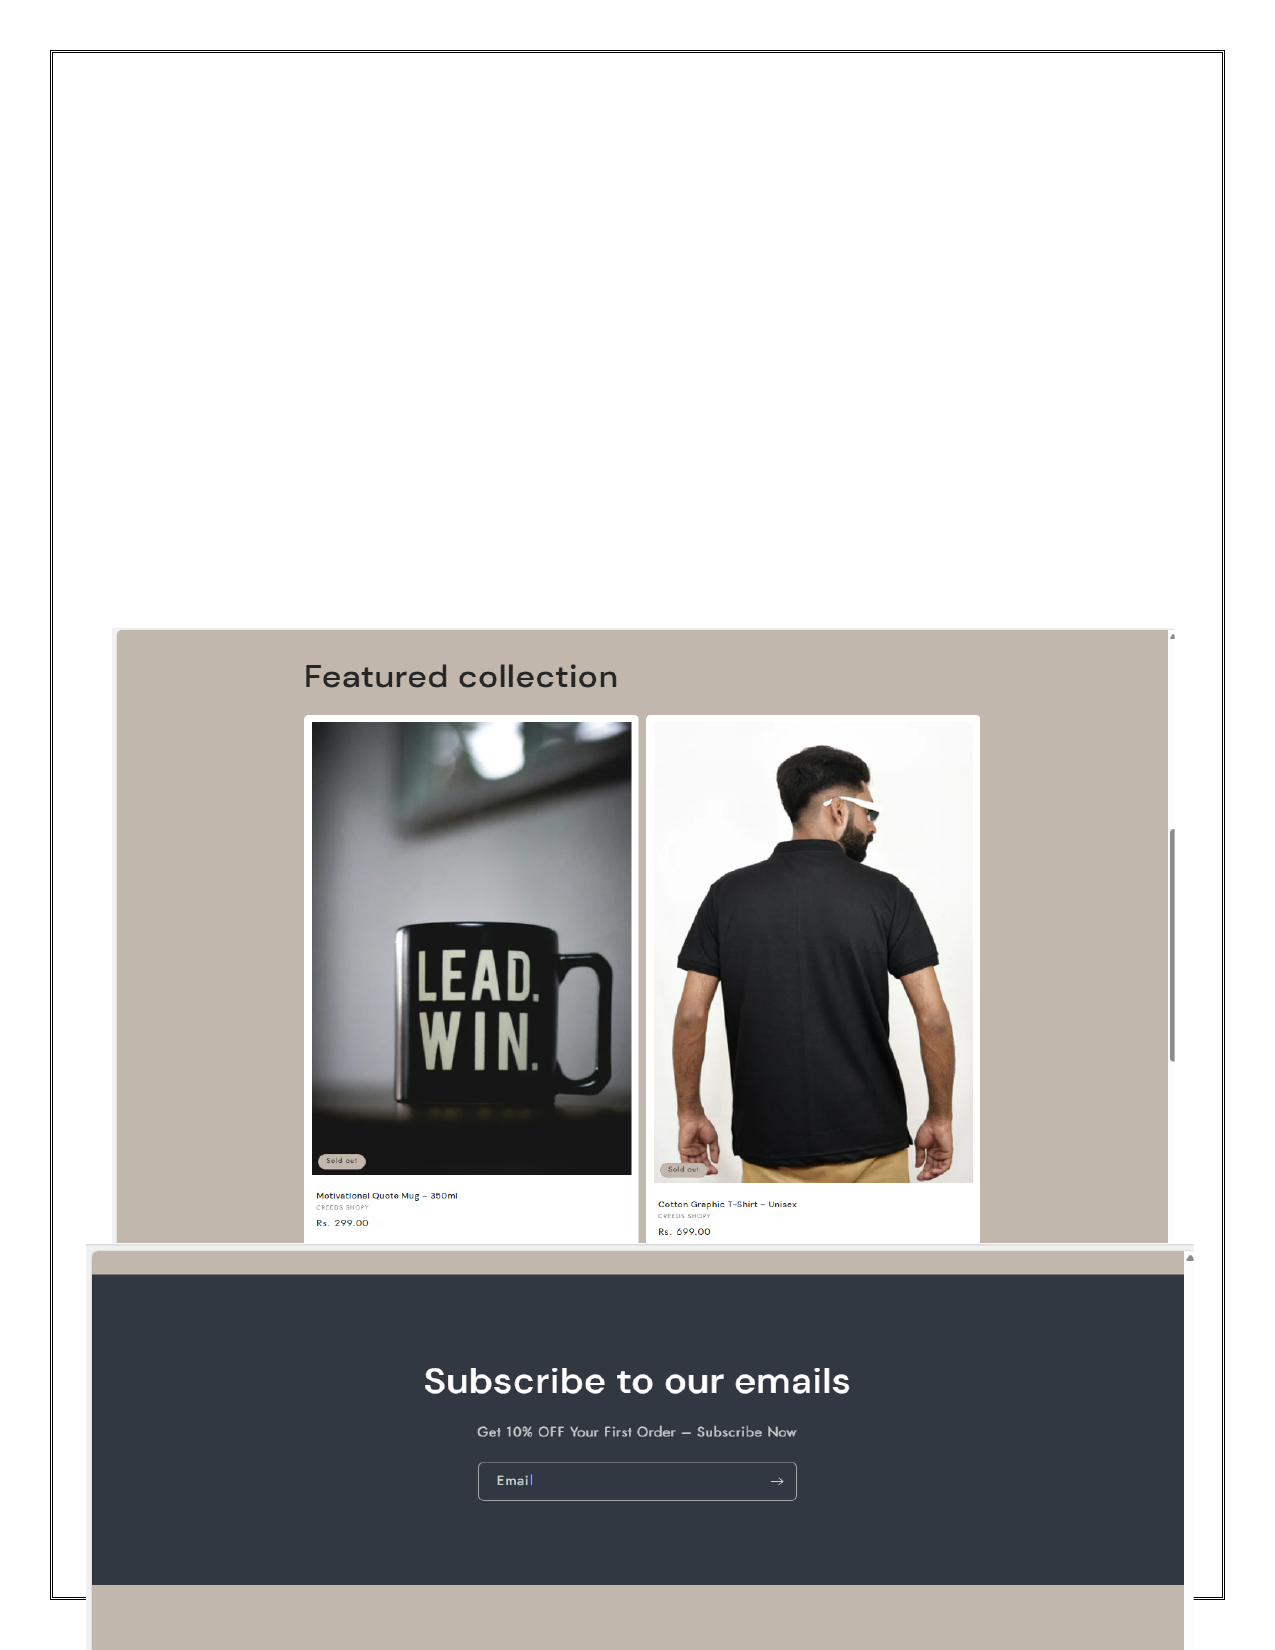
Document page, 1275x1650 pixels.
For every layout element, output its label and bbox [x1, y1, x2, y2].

picture [85, 628, 1194, 1650]
